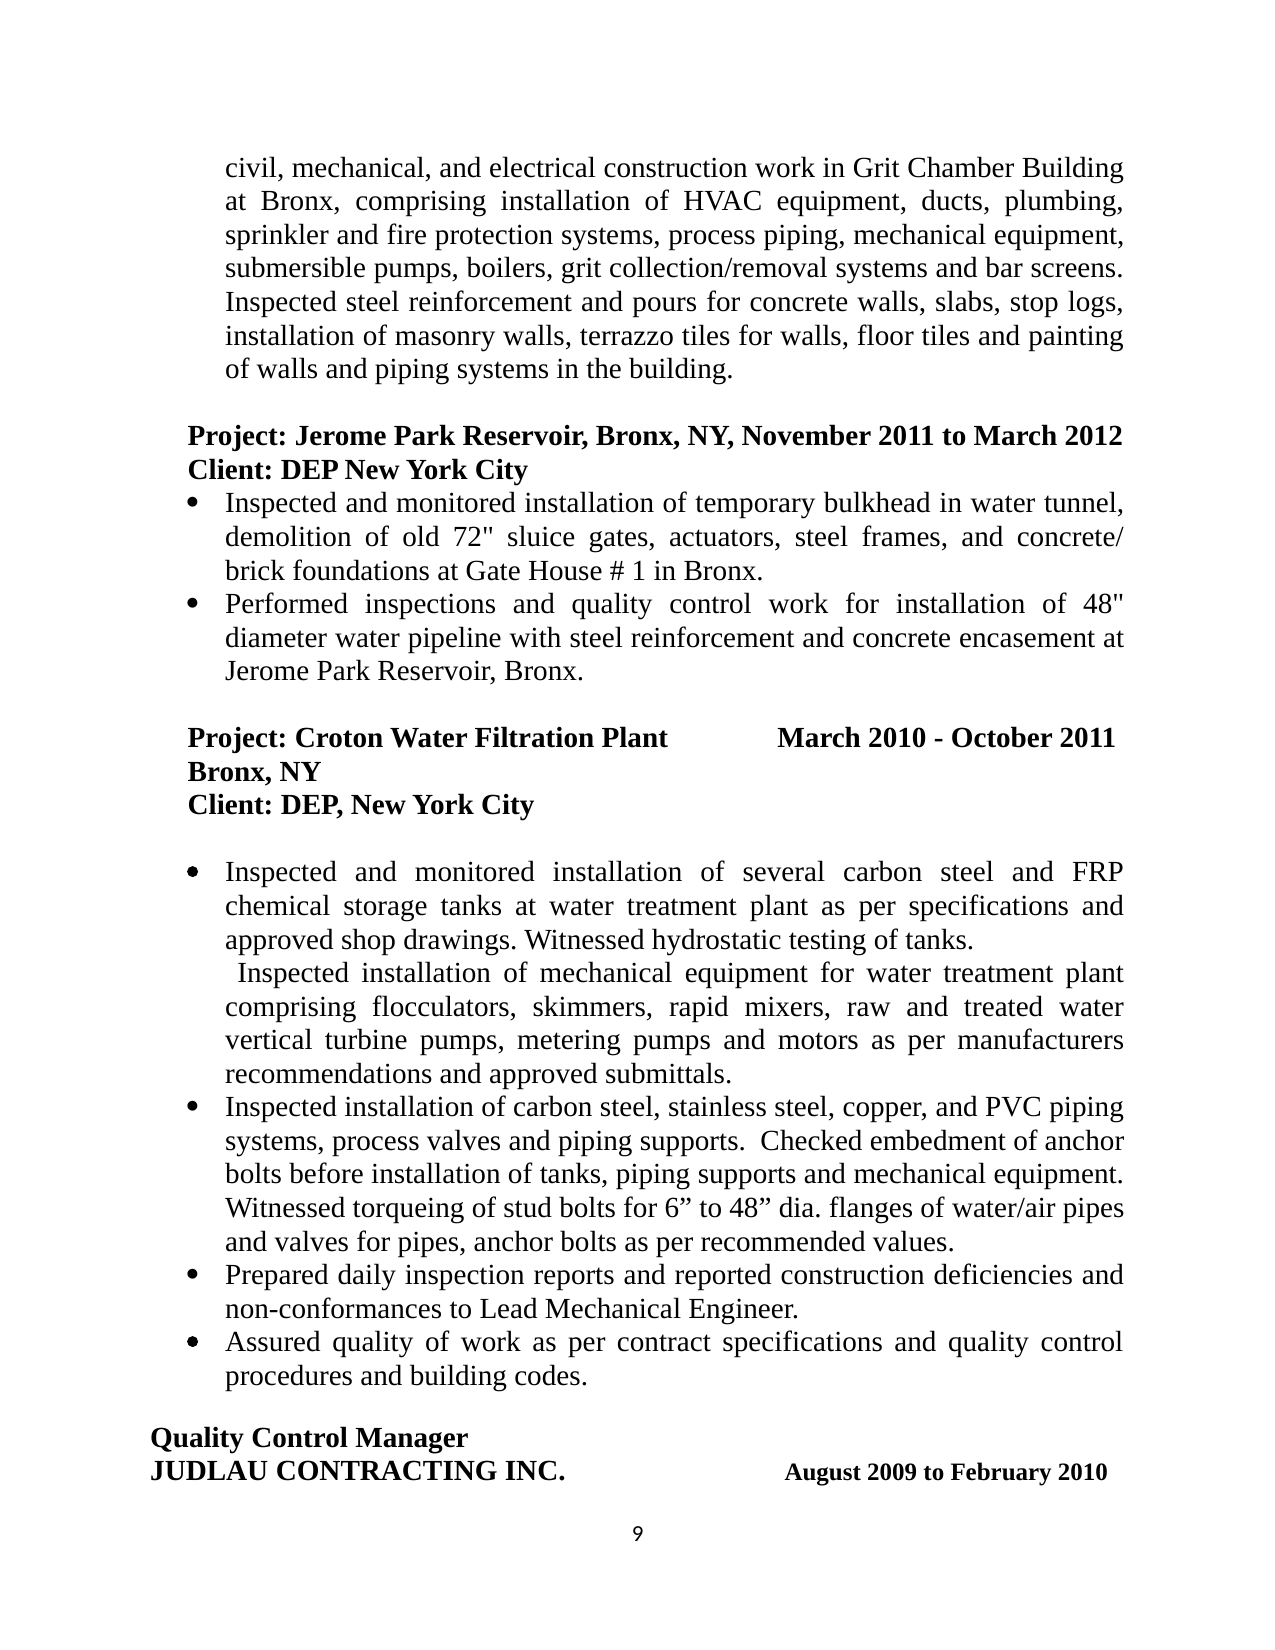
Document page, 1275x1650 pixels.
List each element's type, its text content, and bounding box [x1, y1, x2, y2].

list Prepared daily inspection reports and reported construction deficiencies and non-conformances to Lead Mechanical Engineer. [187, 1257, 1125, 1324]
list Inspected installation of carbon steel, stainless steel, copper, and PVC piping systems, process valves and piping supports. Checked embedment of anchor bolts before installation of tanks, piping supports and mechanical equipment. Witnessed torqueing of stud bolts for 6” to 48” dia. flanges of water/air pipes and valves for pipes, anchor bolts as per recommended values. [187, 1089, 1125, 1257]
list Assured quality of work as per contract specifications and quality control procedures and building codes. [187, 1324, 1125, 1392]
text Client: DEP, New York City [187, 787, 1125, 821]
text Client: DEP New York City [187, 452, 1125, 485]
text Bronx, NY [187, 754, 1125, 787]
list Performed inspections and quality control work for installation of 48" diameter water pipeline with steel reinforcement and concrete encasement at Jerome Park Reservoir, Bronx. [187, 586, 1125, 687]
text Project: Jerome Park Reservoir, Bronx, NY, November 2011 to March 2012 [187, 418, 1125, 452]
text JUDLAU CONTRACTING INC. August 2009 to February 2010 [150, 1453, 1125, 1487]
list Inspected and monitored installation of several carbon steel and FRP chemical storage tanks at water treatment plant as per specifications and approved shop drawings. Witnessed hydrostatic testing of tanks. [187, 854, 1125, 955]
text Inspected installation of mechanical equipment for water treatment plant comprising flocculators, skimmers, rapid mixers, raw and treated water vertical turbine pumps, metering pumps and motors as per manufacturers recommendations and approved submittals. [225, 955, 1125, 1089]
text Quality Control Manager [150, 1420, 1125, 1453]
list Inspected and monitored installation of temporary bulkhead in water tunnel, demolition of old 72" sluice gates, actuators, steel frames, and concrete/ brick foundations at Gate House # 1 in Bronx. [187, 485, 1125, 586]
text Project: Croton Water Filtration Plant March 2010 - October 2011 [187, 720, 1125, 754]
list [187, 150, 1125, 385]
